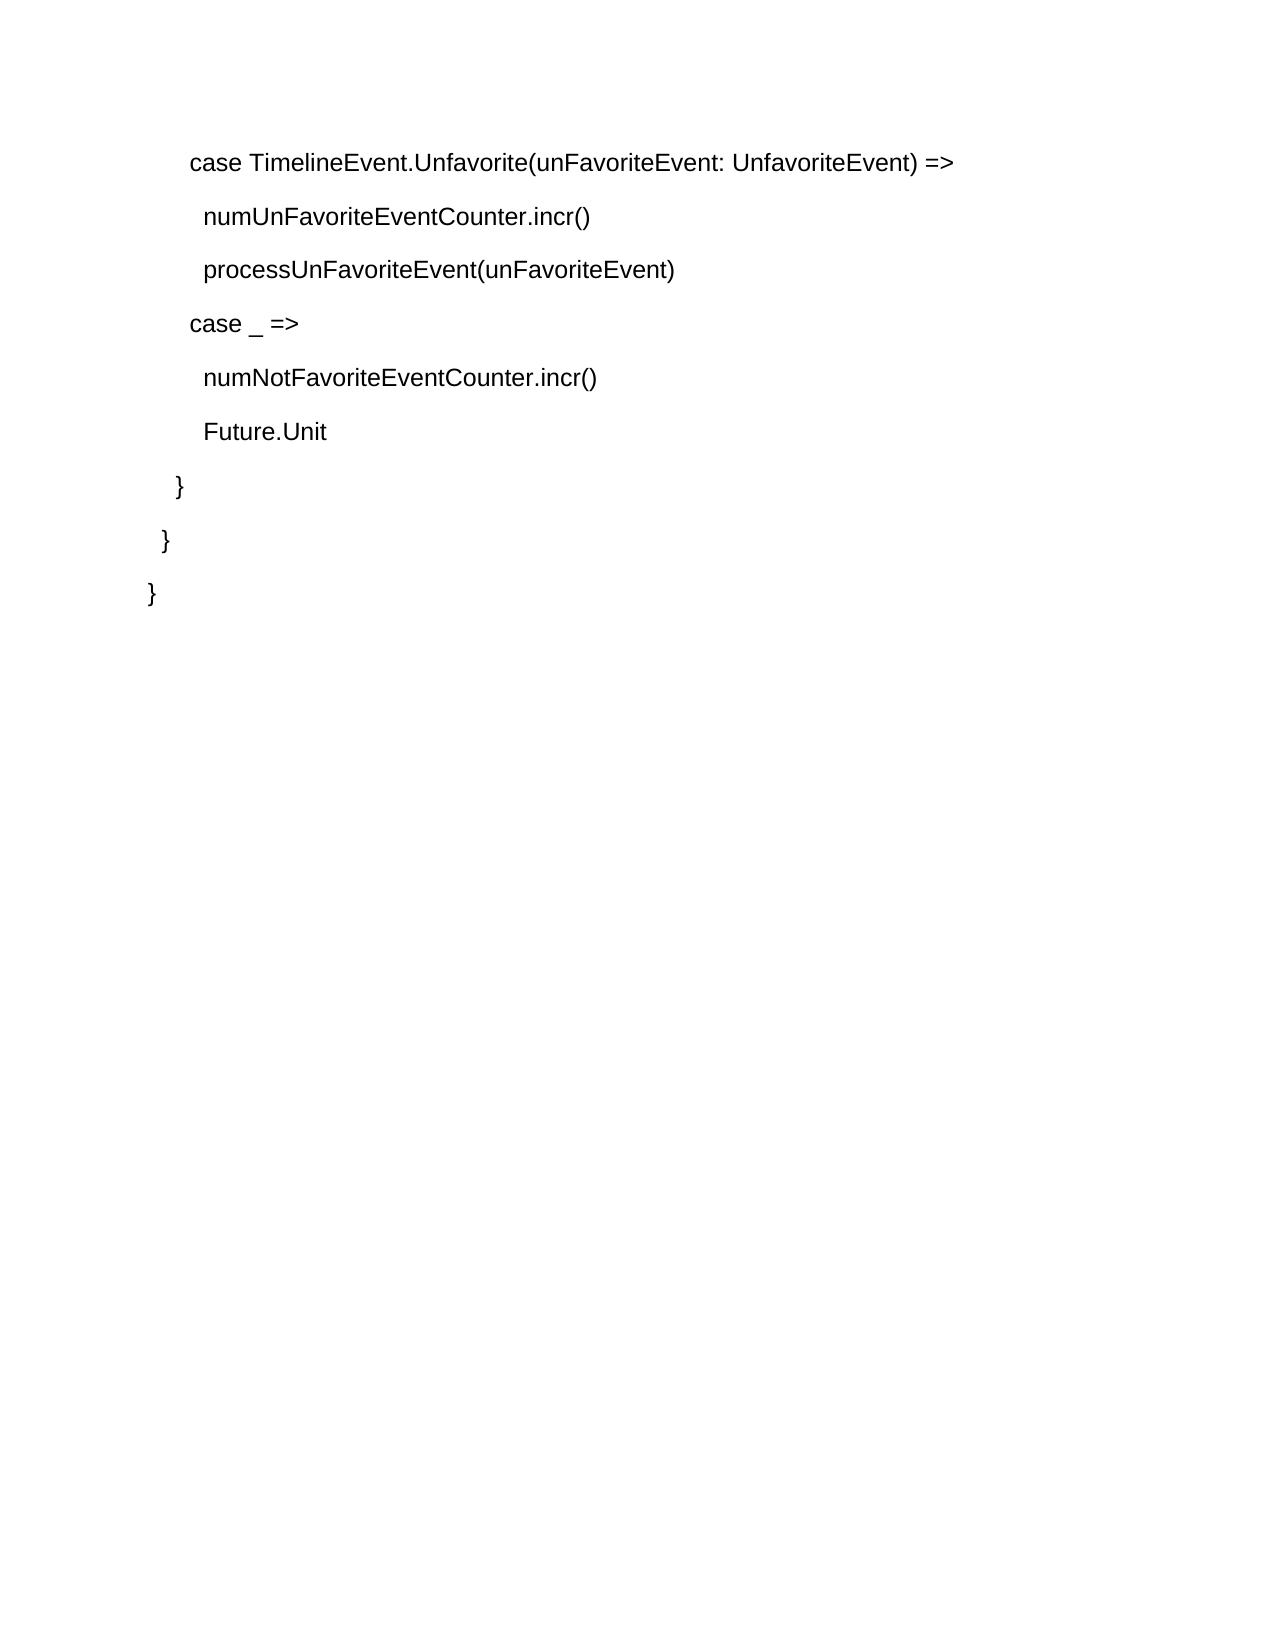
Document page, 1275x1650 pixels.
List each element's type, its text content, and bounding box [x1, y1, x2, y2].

text } [148, 578, 1127, 607]
text processUnFavoriteEvent(unFavoriteEvent) [148, 255, 1127, 284]
text numUnFavoriteEventCounter.incr() [148, 201, 1127, 230]
text numNotFavoriteEventCounter.incr() [148, 363, 1127, 392]
text Future.Unit [148, 417, 1127, 446]
text } [148, 524, 1127, 553]
text } [148, 471, 1127, 499]
text case _ => [148, 309, 1127, 338]
text case TimelineEvent.Unfavorite(unFavoriteEvent: UnfavoriteEvent) => [148, 148, 1127, 176]
